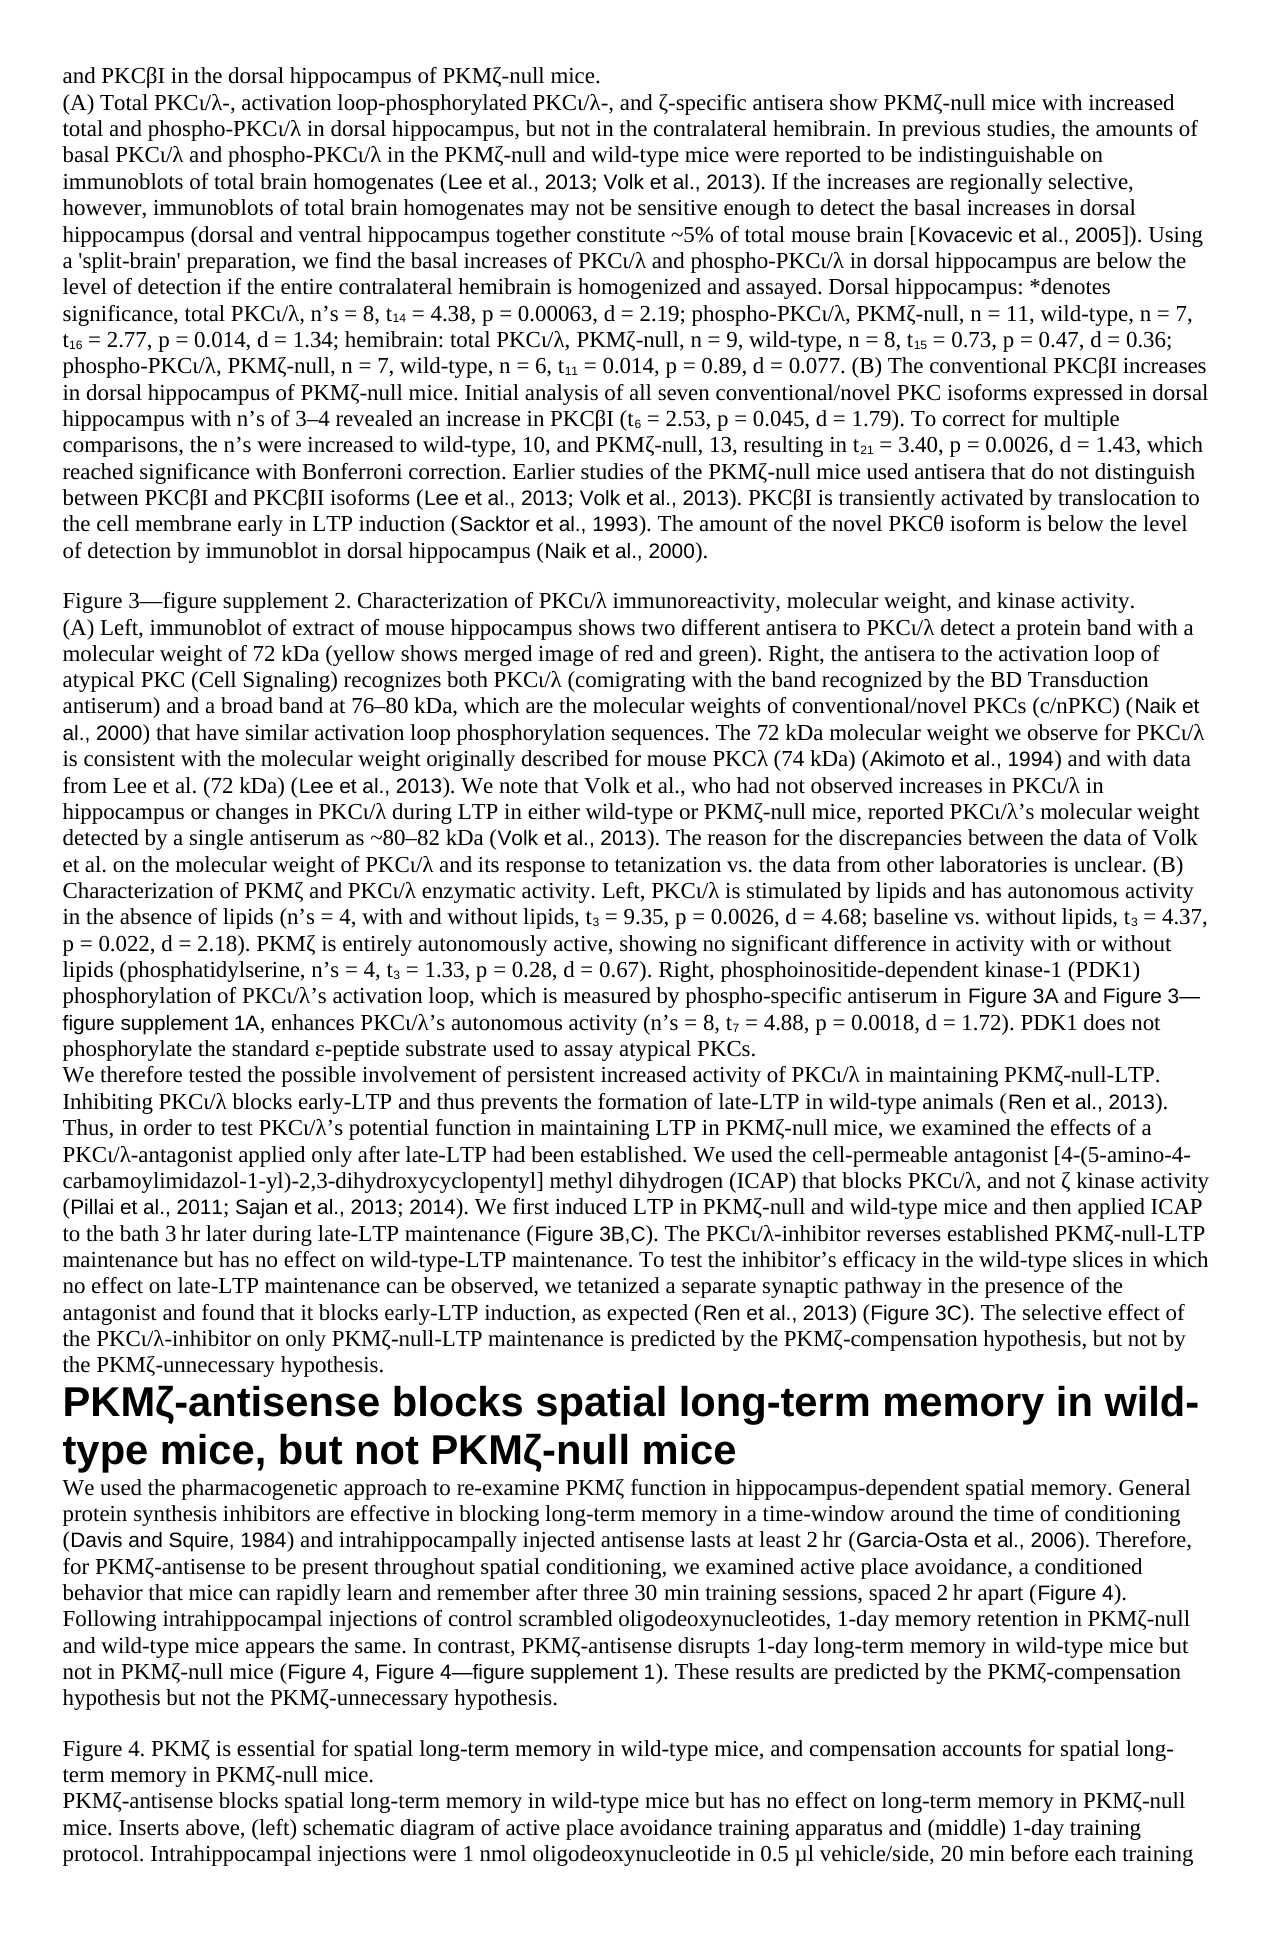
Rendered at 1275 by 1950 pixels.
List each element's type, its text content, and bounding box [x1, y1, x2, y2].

text Figure 3—figure supplement 2. Characterization of PKCι/λ immunoreactivity, molecular weight, and kinase activity. [62, 587, 1212, 613]
text (A) Left, immunoblot of extract of mouse hippocampus shows two different antisera to PKCι/λ detect a protein band with a molecular weight of 72 kDa (yellow shows merged image of red and green). Right, the antisera to the activation loop of atypical PKC (Cell Signaling) recognizes both PKCι/λ (comigrating with the band recognized by the BD Transduction antiserum) and a broad band at 76–80 kDa, which are the molecular weights of conventional/novel PKCs (c/nPKC) (Naik et al., 2000) that have similar activation loop phosphorylation sequences. The 72 kDa molecular weight we observe for PKCι/λ is consistent with the molecular weight originally described for mouse PKCλ (74 kDa) (Akimoto et al., 1994) and with data from Lee et al. (72 kDa) (Lee et al., 2013). We note that Volk et al., who had not observed increases in PKCι/λ in hippocampus or changes in PKCι/λ during LTP in either wild-type or PKMζ-null mice, reported PKCι/λ’s molecular weight detected by a single antiserum as ~80–82 kDa (Volk et al., 2013). The reason for the discrepancies between the data of Volk et al. on the molecular weight of PKCι/λ and its response to tetanization vs. the data from other laboratories is unclear. (B) Characterization of PKMζ and PKCι/λ enzymatic activity. Left, PKCι/λ is stimulated by lipids and has autonomous activity in the absence of lipids (n’s = 4, with and without lipids, t3 = 9.35, p = 0.0026, d = 4.68; baseline vs. without lipids, t3 = 4.37, p = 0.022, d = 2.18). PKMζ is entirely autonomously active, showing no significant difference in activity with or without lipids (phosphatidylserine, n’s = 4, t3 = 1.33, p = 0.28, d = 0.67). Right, phosphoinositide-dependent kinase-1 (PDK1) phosphorylation of PKCι/λ’s activation loop, which is measured by phospho-specific antiserum in Figure 3A and Figure 3—figure supplement 1A, enhances PKCι/λ’s autonomous activity (n’s = 8, t7 = 4.88, p = 0.0018, d = 1.72). PDK1 does not phosphorylate the standard ε-peptide substrate used to assay atypical PKCs. [62, 613, 1212, 1062]
text We therefore tested the possible involvement of persistent increased activity of PKCι/λ in maintaining PKMζ-null-LTP. Inhibiting PKCι/λ blocks early-LTP and thus prevents the formation of late-LTP in wild-type animals (Ren et al., 2013). Thus, in order to test PKCι/λ’s potential function in maintaining LTP in PKMζ-null mice, we examined the effects of a PKCι/λ-antagonist applied only after late-LTP had been established. We used the cell-permeable antagonist [4-(5-amino-4-carbamoylimidazol-1-yl)-2,3-dihydroxycyclopentyl] methyl dihydrogen (ICAP) that blocks PKCι/λ, and not ζ kinase activity (Pillai et al., 2011; Sajan et al., 2013; 2014). We first induced LTP in PKMζ-null and wild-type mice and then applied ICAP to the bath 3 hr later during late-LTP maintenance (Figure 3B,C). The PKCι/λ-inhibitor reverses established PKMζ-null-LTP maintenance but has no effect on wild-type-LTP maintenance. To test the inhibitor’s efficacy in the wild-type slices in which no effect on late-LTP maintenance can be observed, we tetanized a separate synaptic pathway in the presence of the antagonist and found that it blocks early-LTP induction, as expected (Ren et al., 2013) (Figure 3C). The selective effect of the PKCι/λ-inhibitor on only PKMζ-null-LTP maintenance is predicted by the PKMζ-compensation hypothesis, but not by the PKMζ-unnecessary hypothesis. [62, 1062, 1212, 1378]
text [62, 1787, 1212, 1867]
text PKMζ-antisense blocks spatial long-term memory in wild-type mice, but not PKMζ-null mice [62, 1378, 1212, 1474]
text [62, 62, 1212, 89]
text (A) Total PKCι/λ-, activation loop-phosphorylated PKCι/λ-, and ζ-specific antisera show PKMζ-null mice with increased total and phospho-PKCι/λ in dorsal hippocampus, but not in the contralateral hemibrain. In previous studies, the amounts of basal PKCι/λ and phospho-PKCι/λ in the PKMζ-null and wild-type mice were reported to be indistinguishable on immunoblots of total brain homogenates (Lee et al., 2013; Volk et al., 2013). If the increases are regionally selective, however, immunoblots of total brain homogenates may not be sensitive enough to detect the basal increases in dorsal hippocampus (dorsal and ventral hippocampus together constitute ~5% of total mouse brain [Kovacevic et al., 2005]). Using a 'split-brain' preparation, we find the basal increases of PKCι/λ and phospho-PKCι/λ in dorsal hippocampus are below the level of detection if the entire contralateral hemibrain is homogenized and assayed. Dorsal hippocampus: *denotes significance, total PKCι/λ, n’s = 8, t14 = 4.38, p = 0.00063, d = 2.19; phospho-PKCι/λ, PKMζ-null, n = 11, wild-type, n = 7, t16 = 2.77, p = 0.014, d = 1.34; hemibrain: total PKCι/λ, PKMζ-null, n = 9, wild-type, n = 8, t15 = 0.73, p = 0.47, d = 0.36; phospho-PKCι/λ, PKMζ-null, n = 7, wild-type, n = 6, t11 = 0.014, p = 0.89, d = 0.077. (B) The conventional PKCβI increases in dorsal hippocampus of PKMζ-null mice. Initial analysis of all seven conventional/novel PKC isoforms expressed in dorsal hippocampus with n’s of 3–4 revealed an increase in PKCβI (t6 = 2.53, p = 0.045, d = 1.79). To correct for multiple comparisons, the n’s were increased to wild-type, 10, and PKMζ-null, 13, resulting in t21 = 3.40, p = 0.0026, d = 1.43, which reached significance with Bonferroni correction. Earlier studies of the PKMζ-null mice used antisera that do not distinguish between PKCβI and PKCβII isoforms (Lee et al., 2013; Volk et al., 2013). PKCβI is transiently activated by translocation to the cell membrane early in LTP induction (Sacktor et al., 1993). The amount of the novel PKCθ isoform is below the level of detection by immunoblot in dorsal hippocampus (Naik et al., 2000). [62, 89, 1212, 563]
text We used the pharmacogenetic approach to re-examine PKMζ function in hippocampus-dependent spatial memory. General protein synthesis inhibitors are effective in blocking long-term memory in a time-window around the time of conditioning (Davis and Squire, 1984) and intrahippocampally injected antisense lasts at least 2 hr (Garcia-Osta et al., 2006). Therefore, for PKMζ-antisense to be present throughout spatial conditioning, we examined active place avoidance, a conditioned behavior that mice can rapidly learn and remember after three 30 min training sessions, spaced 2 hr apart (Figure 4). Following intrahippocampal injections of control scrambled oligodeoxynucleotides, 1-day memory retention in PKMζ-null and wild-type mice appears the same. In contrast, PKMζ-antisense disrupts 1-day long-term memory in wild-type mice but not in PKMζ-null mice (Figure 4, Figure 4—figure supplement 1). These results are predicted by the PKMζ-compensation hypothesis but not the PKMζ-unnecessary hypothesis. [62, 1474, 1212, 1711]
text Figure 4. PKMζ is essential for spatial long-term memory in wild-type mice, and compensation accounts for spatial long-term memory in PKMζ-null mice. [62, 1735, 1212, 1787]
